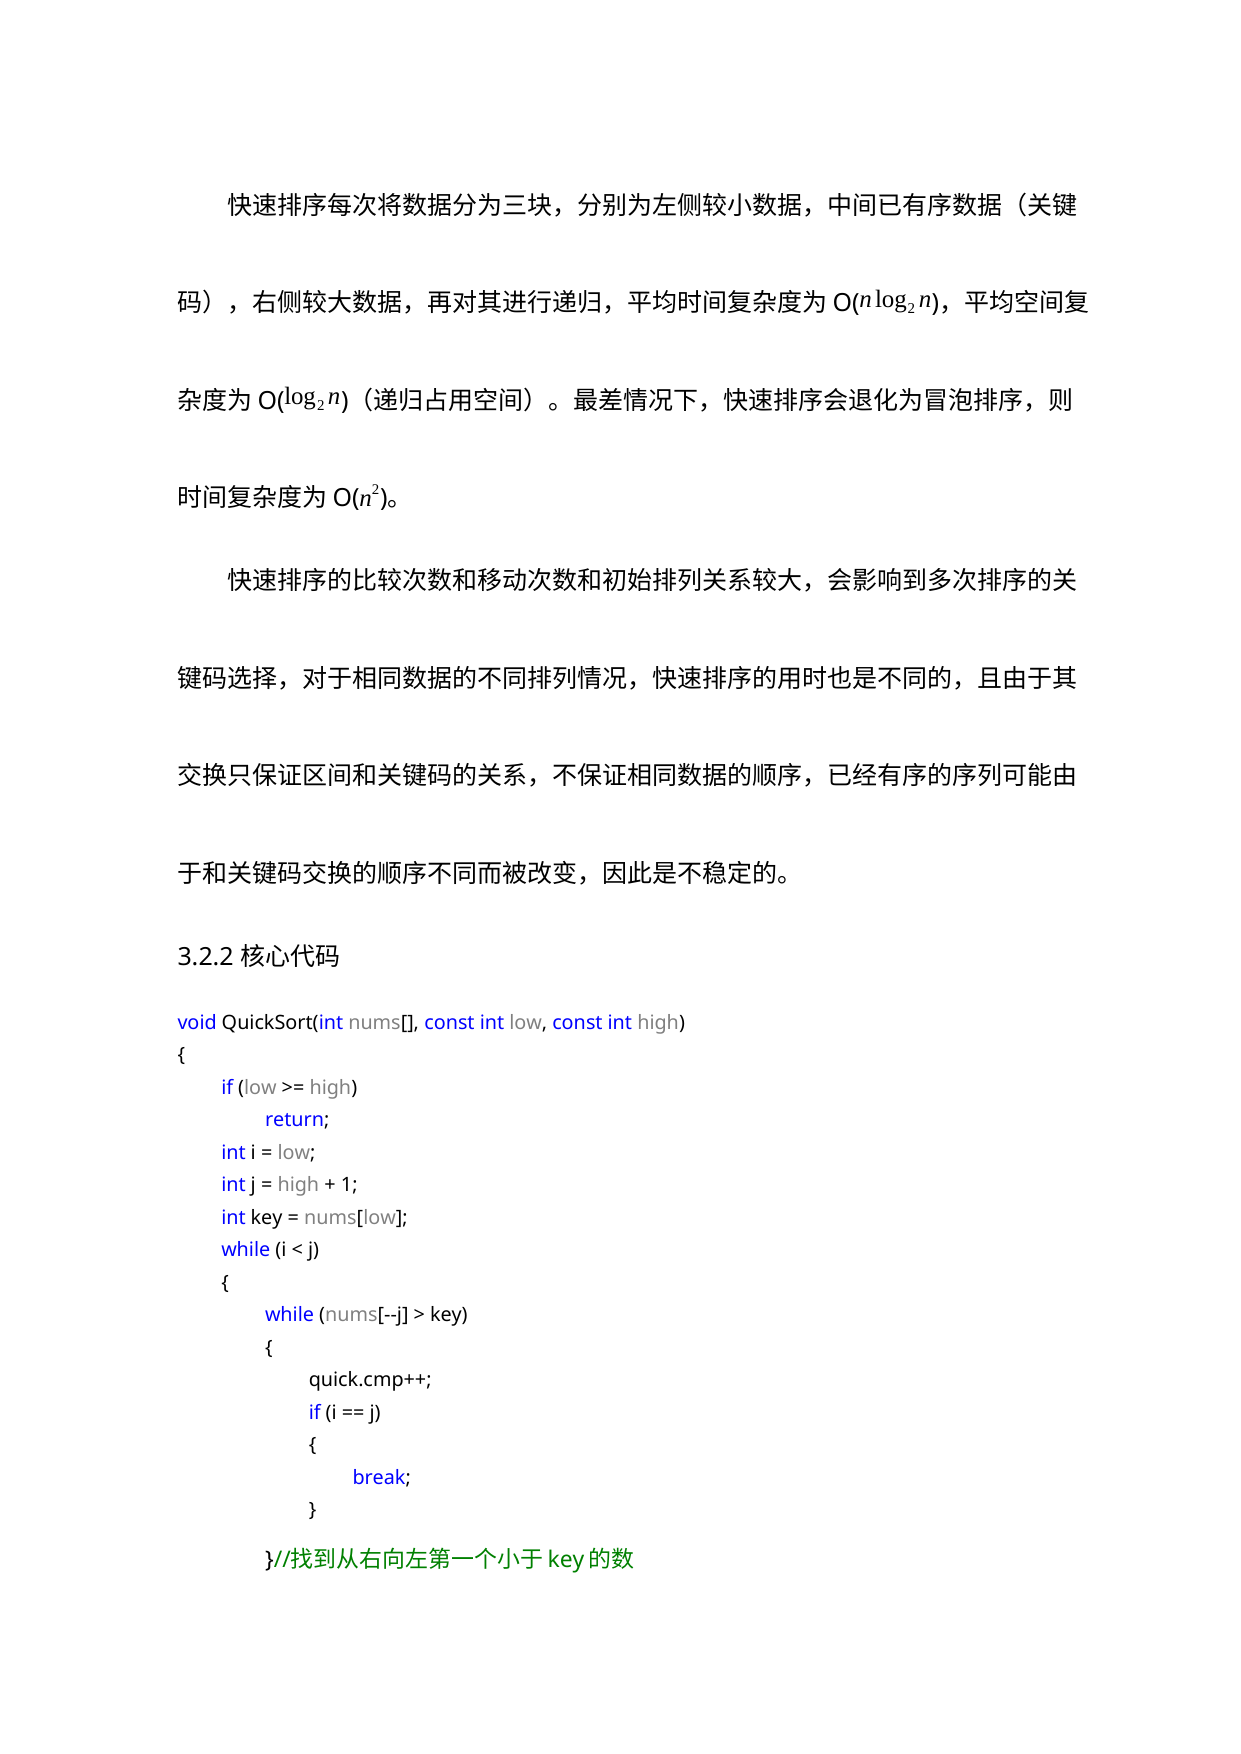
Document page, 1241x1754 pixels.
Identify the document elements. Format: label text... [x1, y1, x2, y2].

text if (low >= high) [177, 1070, 1092, 1103]
text int key = nums[low]; [177, 1200, 1092, 1233]
text void QuickSort(int nums[], const int low, const int high) [177, 1005, 1092, 1038]
text int i = low; [177, 1135, 1092, 1168]
text { [177, 1265, 1092, 1298]
text 快速排序的比较次数和移动次数和初始排列关系较大，会影响到多次排序的关键码选择，对于相同数据的不同排列情况，快速排序的用时也是不同的，且由于其交换只保证区间和关键码的关系，不保证相同数据的顺序，已经有序的序列可能由于和关键码交换的顺序不同而被改变，因此是不稳定的。 [177, 546, 1092, 904]
text } [177, 1493, 1092, 1525]
text return; [177, 1103, 1092, 1135]
text 快速排序每次将数据分为三块，分别为左侧较小数据，中间已有序数据（关键码），右侧较大数据，再对其进行递归，平均时间复杂度为O()，平均空间复杂度为O()（递归占用空间）。最差情况下，快速排序会退化为冒泡排序，则时间复杂度为O()。 [177, 171, 1092, 528]
text break; [177, 1460, 1092, 1493]
text quick.cmp++; [177, 1363, 1092, 1395]
text while (nums[--j] > key) [177, 1298, 1092, 1330]
text while (i < j) [177, 1233, 1092, 1265]
text int j = high + 1; [177, 1168, 1092, 1200]
text { [177, 1428, 1092, 1460]
text { [177, 1330, 1092, 1363]
text 3.2.2 核心代码 [177, 922, 1092, 987]
text { [177, 1038, 1092, 1070]
text if (i == j) [177, 1395, 1092, 1428]
text }//找到从右向左第一个小于key的数 [177, 1525, 1092, 1590]
